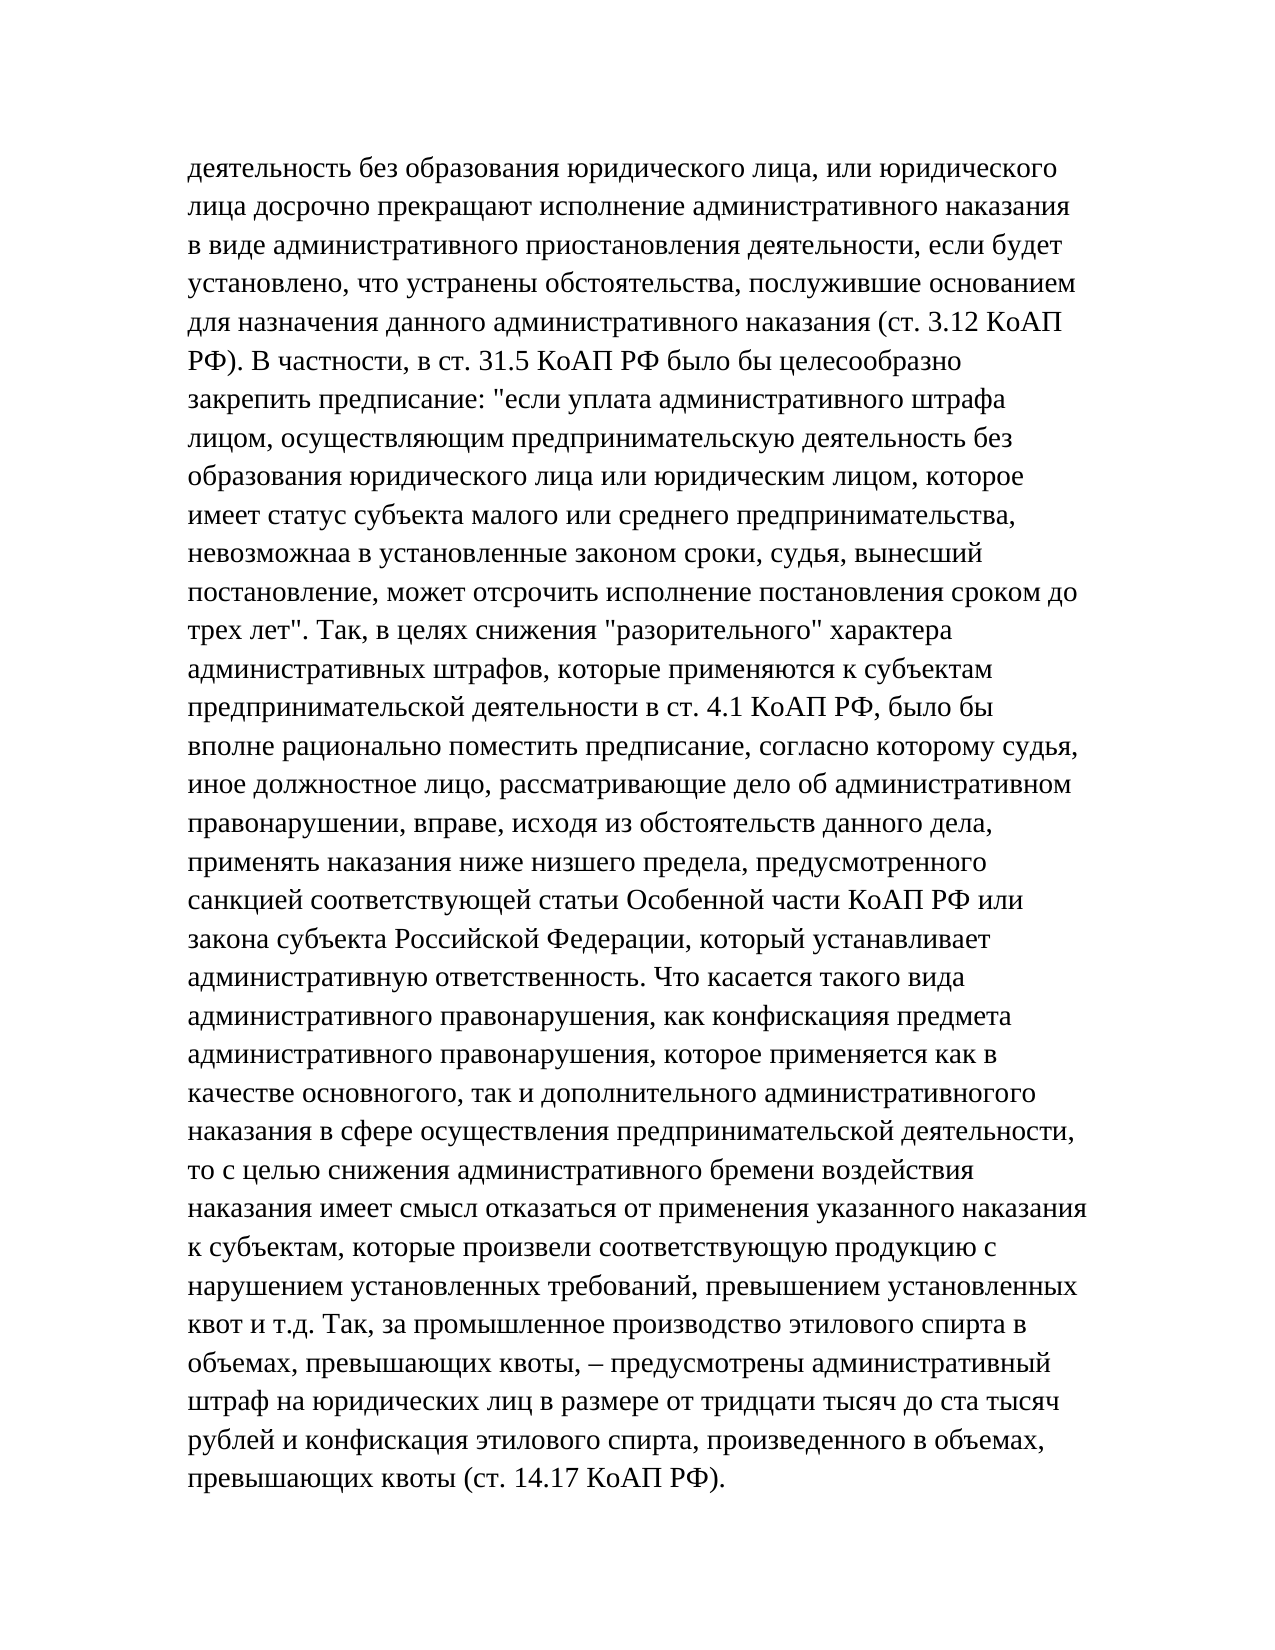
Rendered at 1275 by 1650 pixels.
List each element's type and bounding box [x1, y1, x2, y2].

text [187, 150, 1087, 1494]
